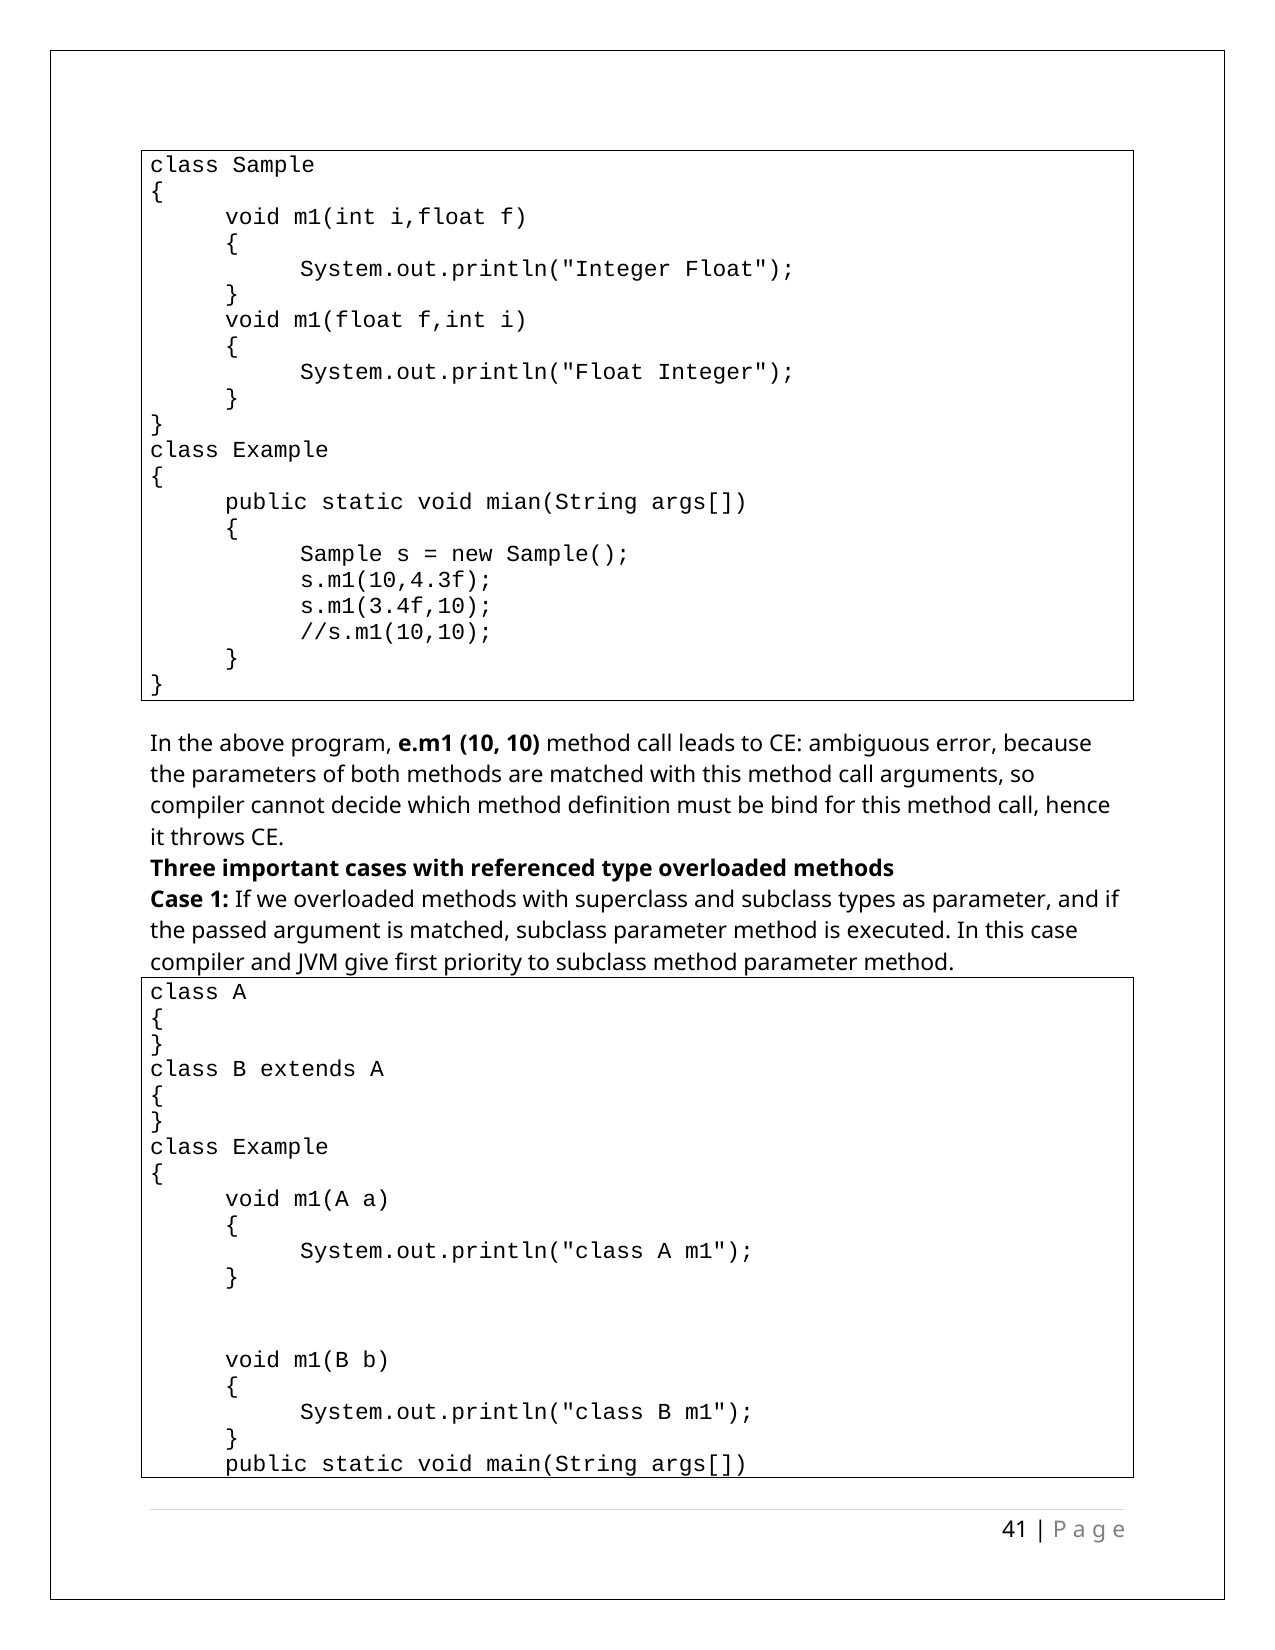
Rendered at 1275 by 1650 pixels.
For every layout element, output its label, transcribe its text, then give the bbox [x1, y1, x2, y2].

text { [150, 335, 1125, 361]
text System.out.println("Float Integer"); [150, 361, 1125, 387]
text class Sample [142, 151, 1133, 179]
text Case 1: If we overloaded methods with superclass and subclass types as parameter, and if the passed argument is matched, subclass parameter method is executed. In this case compiler and JVM give first priority to subclass method parameter method. [150, 883, 1125, 977]
text } [150, 1426, 1125, 1452]
text void m1(A a) [150, 1187, 1125, 1213]
text { [150, 231, 1125, 257]
text void m1(float f,int i) [150, 309, 1125, 335]
text Three important cases with referenced type overloaded methods [150, 852, 1125, 883]
text public static void mian(String args[]) [150, 490, 1125, 516]
text Sample s = new Sample(); [150, 542, 1125, 568]
text { [150, 179, 1125, 205]
text } [150, 412, 1125, 438]
text { [150, 464, 1125, 490]
text } [142, 669, 1133, 700]
text s.m1(10,4.3f); [150, 568, 1125, 594]
text } [150, 1265, 1125, 1291]
text //s.m1(10,10); [150, 620, 1125, 646]
text } [150, 387, 1125, 412]
text { [150, 1213, 1125, 1239]
text System.out.println("class A m1"); [150, 1239, 1125, 1265]
text class A [142, 978, 1133, 1006]
text class Example [150, 1136, 1125, 1162]
text { [150, 516, 1125, 542]
text class Example [150, 438, 1125, 464]
text { [150, 1162, 1125, 1187]
text void m1(B b) [150, 1348, 1125, 1374]
text { [150, 1084, 1125, 1110]
text public static void main(String args[]) [150, 1452, 1125, 1477]
text void m1(int i,float f) [150, 205, 1125, 231]
text } [150, 283, 1125, 309]
text } [150, 1032, 1125, 1058]
text s.m1(3.4f,10); [150, 594, 1125, 620]
text } [150, 1110, 1125, 1136]
text } [150, 646, 1125, 669]
text System.out.println("class B m1"); [150, 1400, 1125, 1426]
text { [150, 1374, 1125, 1400]
text In the above program, e.m1 (10, 10) method call leads to CE: ambiguous error, because the parameters of both methods are matched with this method call arguments, so compiler cannot decide which method definition must be bind for this method call, hence it throws CE. [150, 727, 1125, 852]
text class B extends A [150, 1058, 1125, 1084]
text System.out.println("Integer Float"); [150, 257, 1125, 283]
text { [150, 1006, 1125, 1032]
